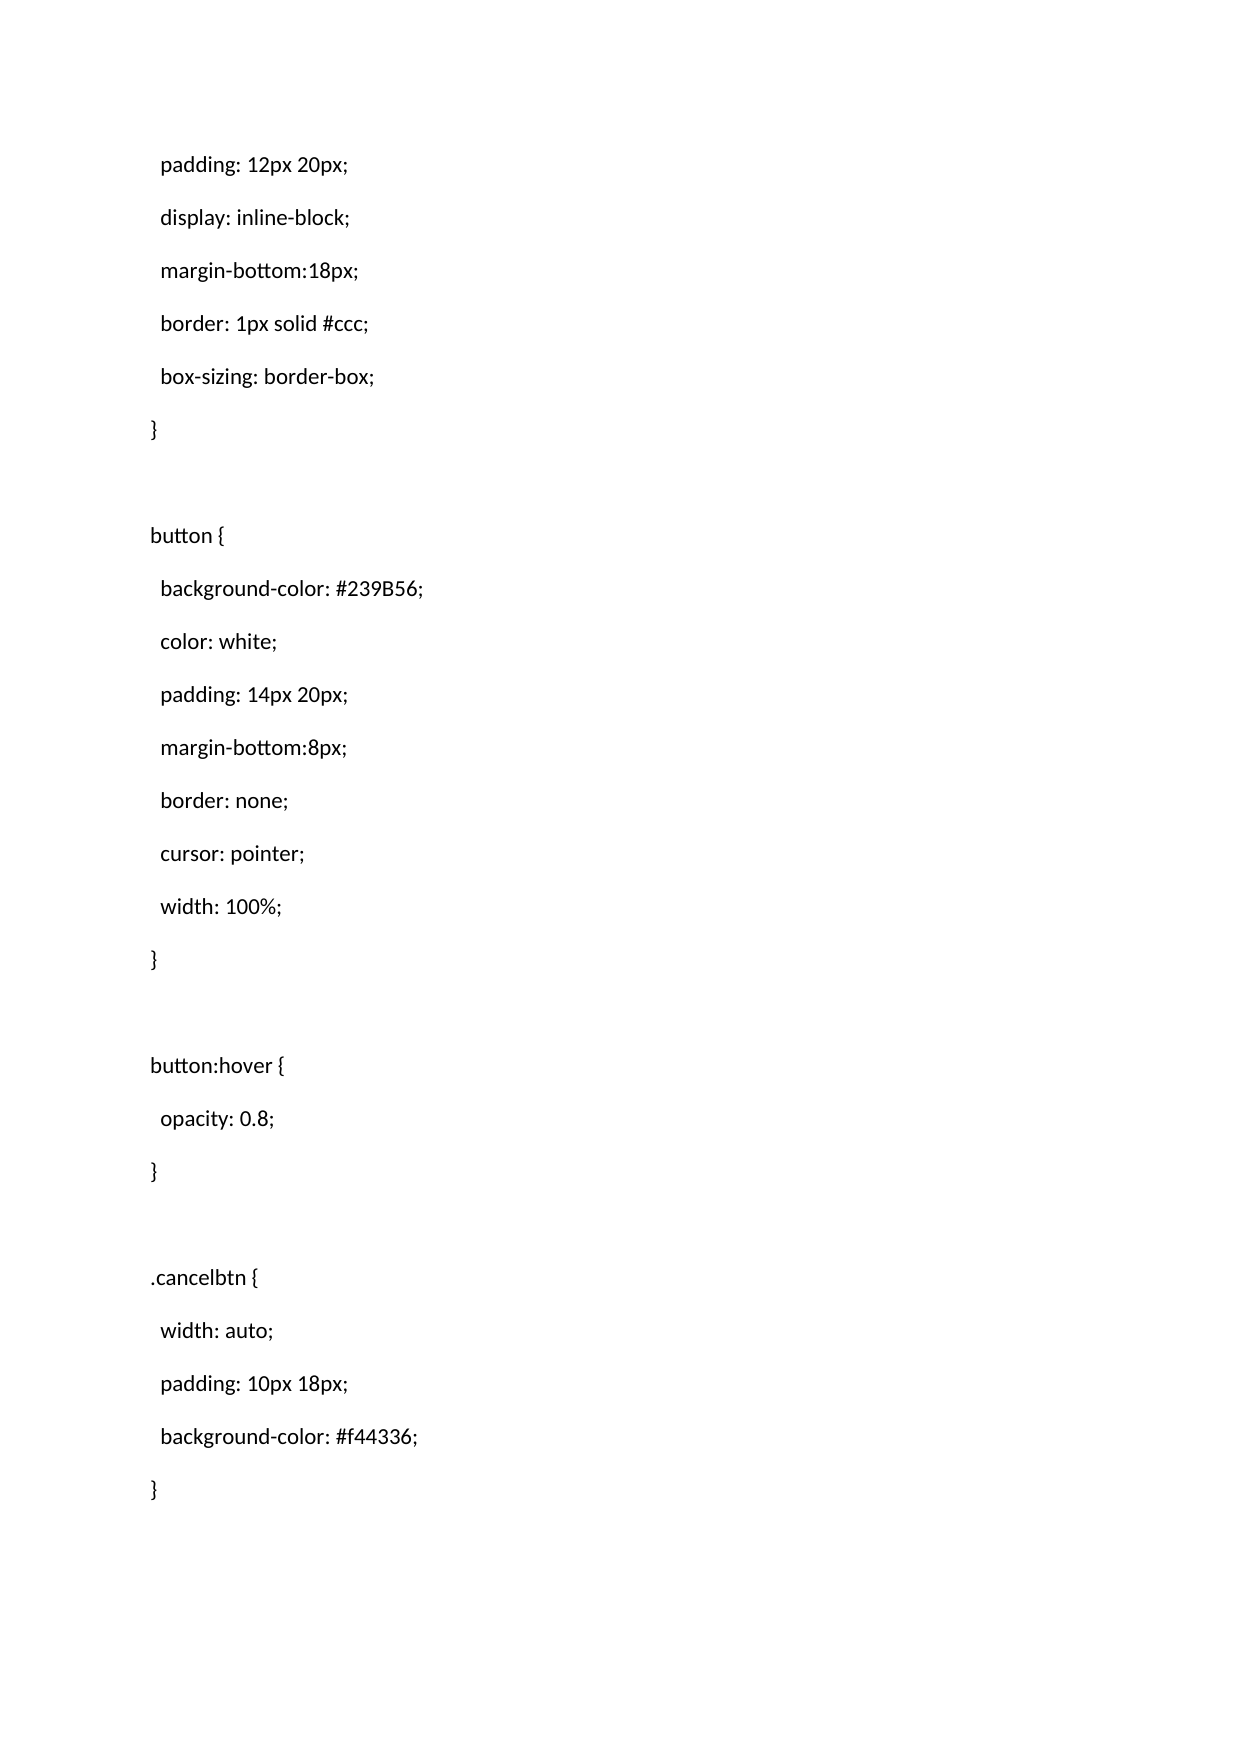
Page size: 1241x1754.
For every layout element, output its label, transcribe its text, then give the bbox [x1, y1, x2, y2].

text width: auto; [150, 1316, 1090, 1344]
text width: 100%; [150, 892, 1090, 920]
text padding: 12px 20px; [150, 150, 1090, 178]
text .cancelbtn { [150, 1263, 1090, 1291]
text cursor: pointer; [150, 839, 1090, 867]
text } [150, 1476, 1090, 1503]
text background-color: #f44336; [150, 1422, 1090, 1451]
text display: inline-block; [150, 203, 1090, 231]
text } [150, 415, 1090, 443]
text background-color: #239B56; [150, 574, 1090, 602]
text opacity: 0.8; [150, 1104, 1090, 1132]
text box-sizing: border-box; [150, 362, 1090, 390]
text padding: 14px 20px; [150, 680, 1090, 708]
text border: none; [150, 786, 1090, 814]
text } [150, 1157, 1090, 1185]
text margin-bottom:8px; [150, 733, 1090, 761]
text button { [150, 521, 1090, 549]
text border: 1px solid #ccc; [150, 309, 1090, 337]
text } [150, 945, 1090, 973]
text color: white; [150, 627, 1090, 655]
text padding: 10px 18px; [150, 1369, 1090, 1397]
text margin-bottom:18px; [150, 256, 1090, 284]
text button:hover { [150, 1051, 1090, 1079]
